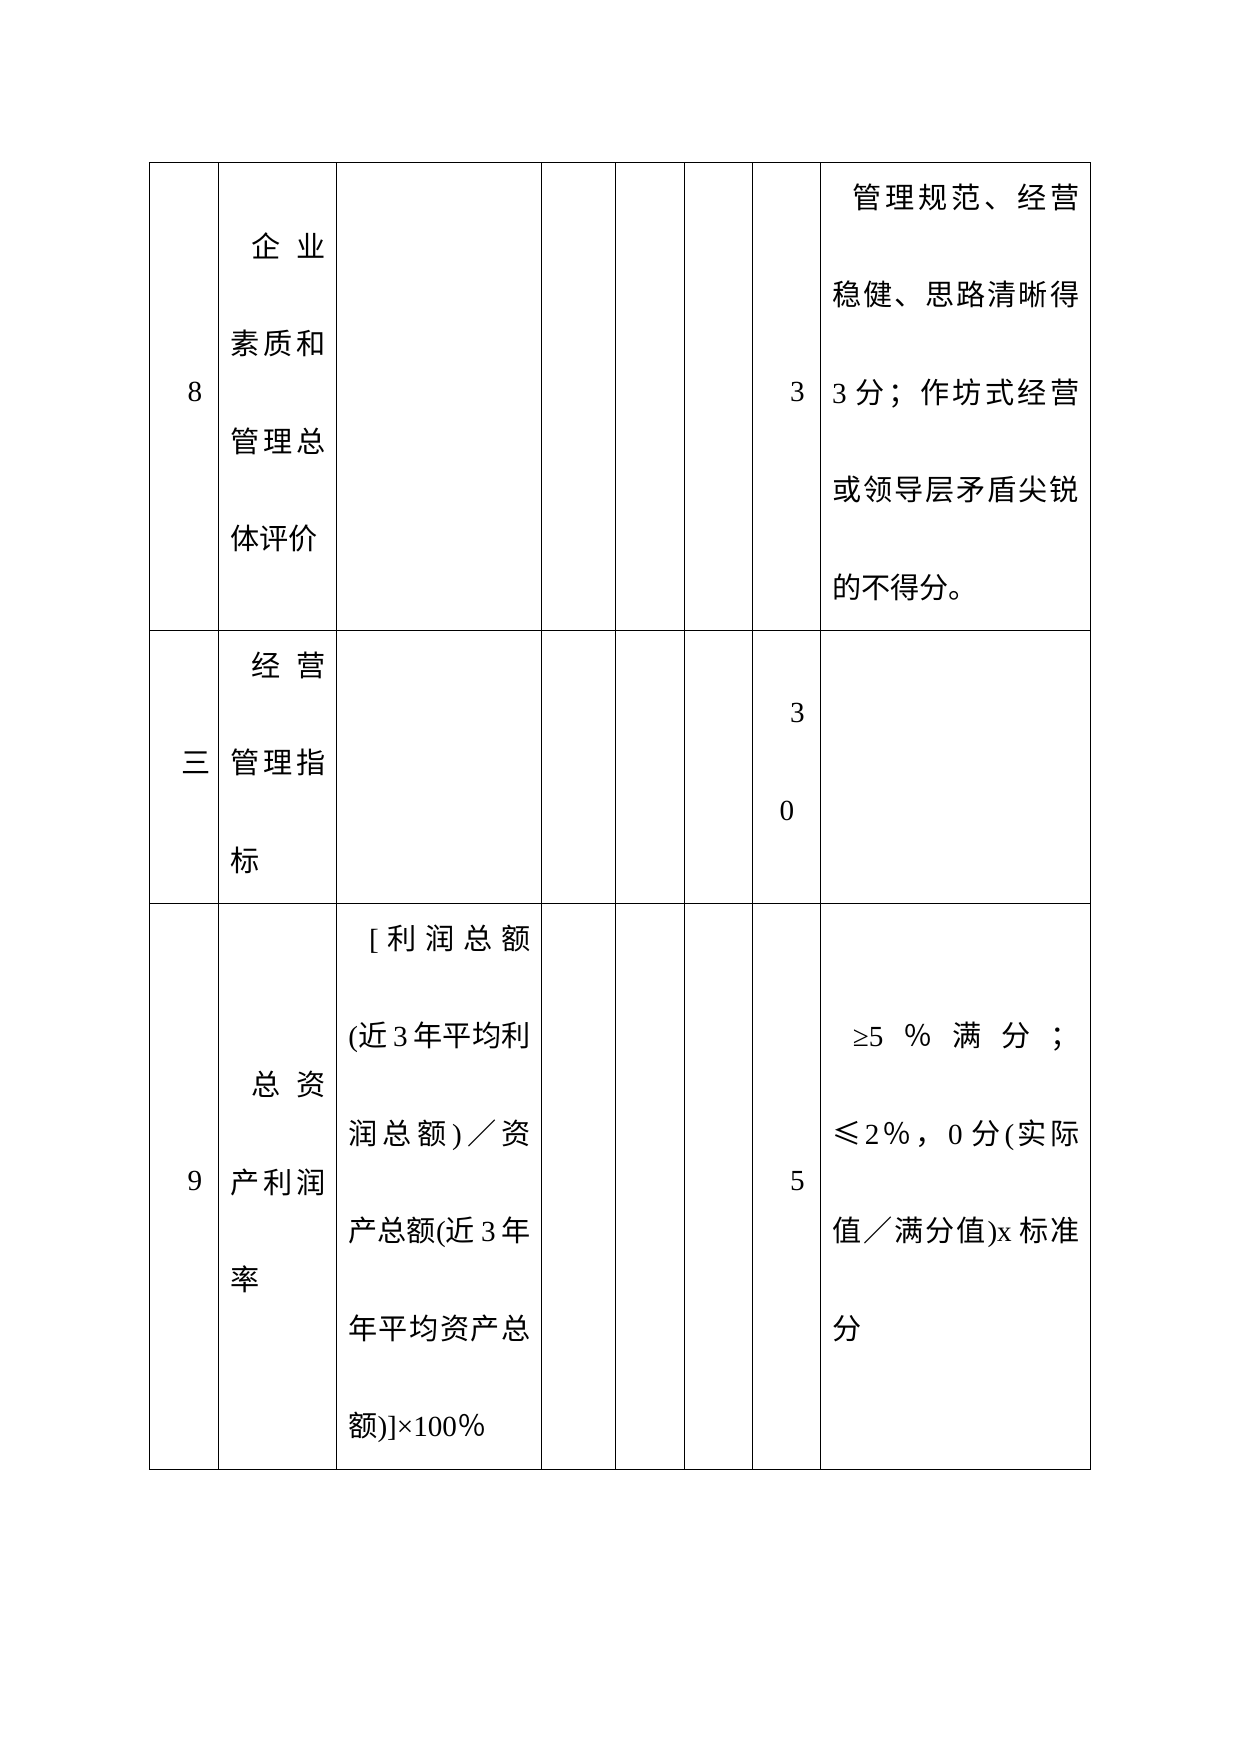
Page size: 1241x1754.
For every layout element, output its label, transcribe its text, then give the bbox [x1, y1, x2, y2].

table_cell 3 [753, 163, 820, 630]
table_cell 总资产利润率 [219, 904, 336, 1468]
table_cell [542, 904, 615, 1468]
table_cell [685, 631, 752, 903]
table_cell [利润总额(近3年平均利润总额)／资产总额(近3年年平均资产总额)]×100％ [337, 904, 541, 1468]
table_cell 8 [150, 163, 218, 630]
table_cell [616, 163, 684, 630]
table_cell [542, 163, 615, 630]
table_cell 30 [753, 631, 820, 903]
table_cell [685, 163, 752, 630]
table_cell ≥5％满分；≤2％，0分(实际值／满分值)x标准分 [821, 904, 1090, 1468]
table_cell [337, 631, 541, 903]
table_cell [616, 631, 684, 903]
table_cell [542, 631, 615, 903]
table_cell [685, 904, 752, 1468]
table_cell 管理规范、经营稳健、思路清晰得3分；作坊式经营或领导层矛盾尖锐的不得分。 [821, 163, 1090, 630]
table_cell [821, 631, 1090, 903]
table_cell 企业素质和管理总体评价 [219, 163, 336, 630]
table_cell 三 [150, 631, 218, 903]
table_cell 5 [753, 904, 820, 1468]
table_cell 经营管理指标 [219, 631, 336, 903]
table_cell 9 [150, 904, 218, 1468]
table_cell [337, 163, 541, 630]
table_cell [616, 904, 684, 1468]
